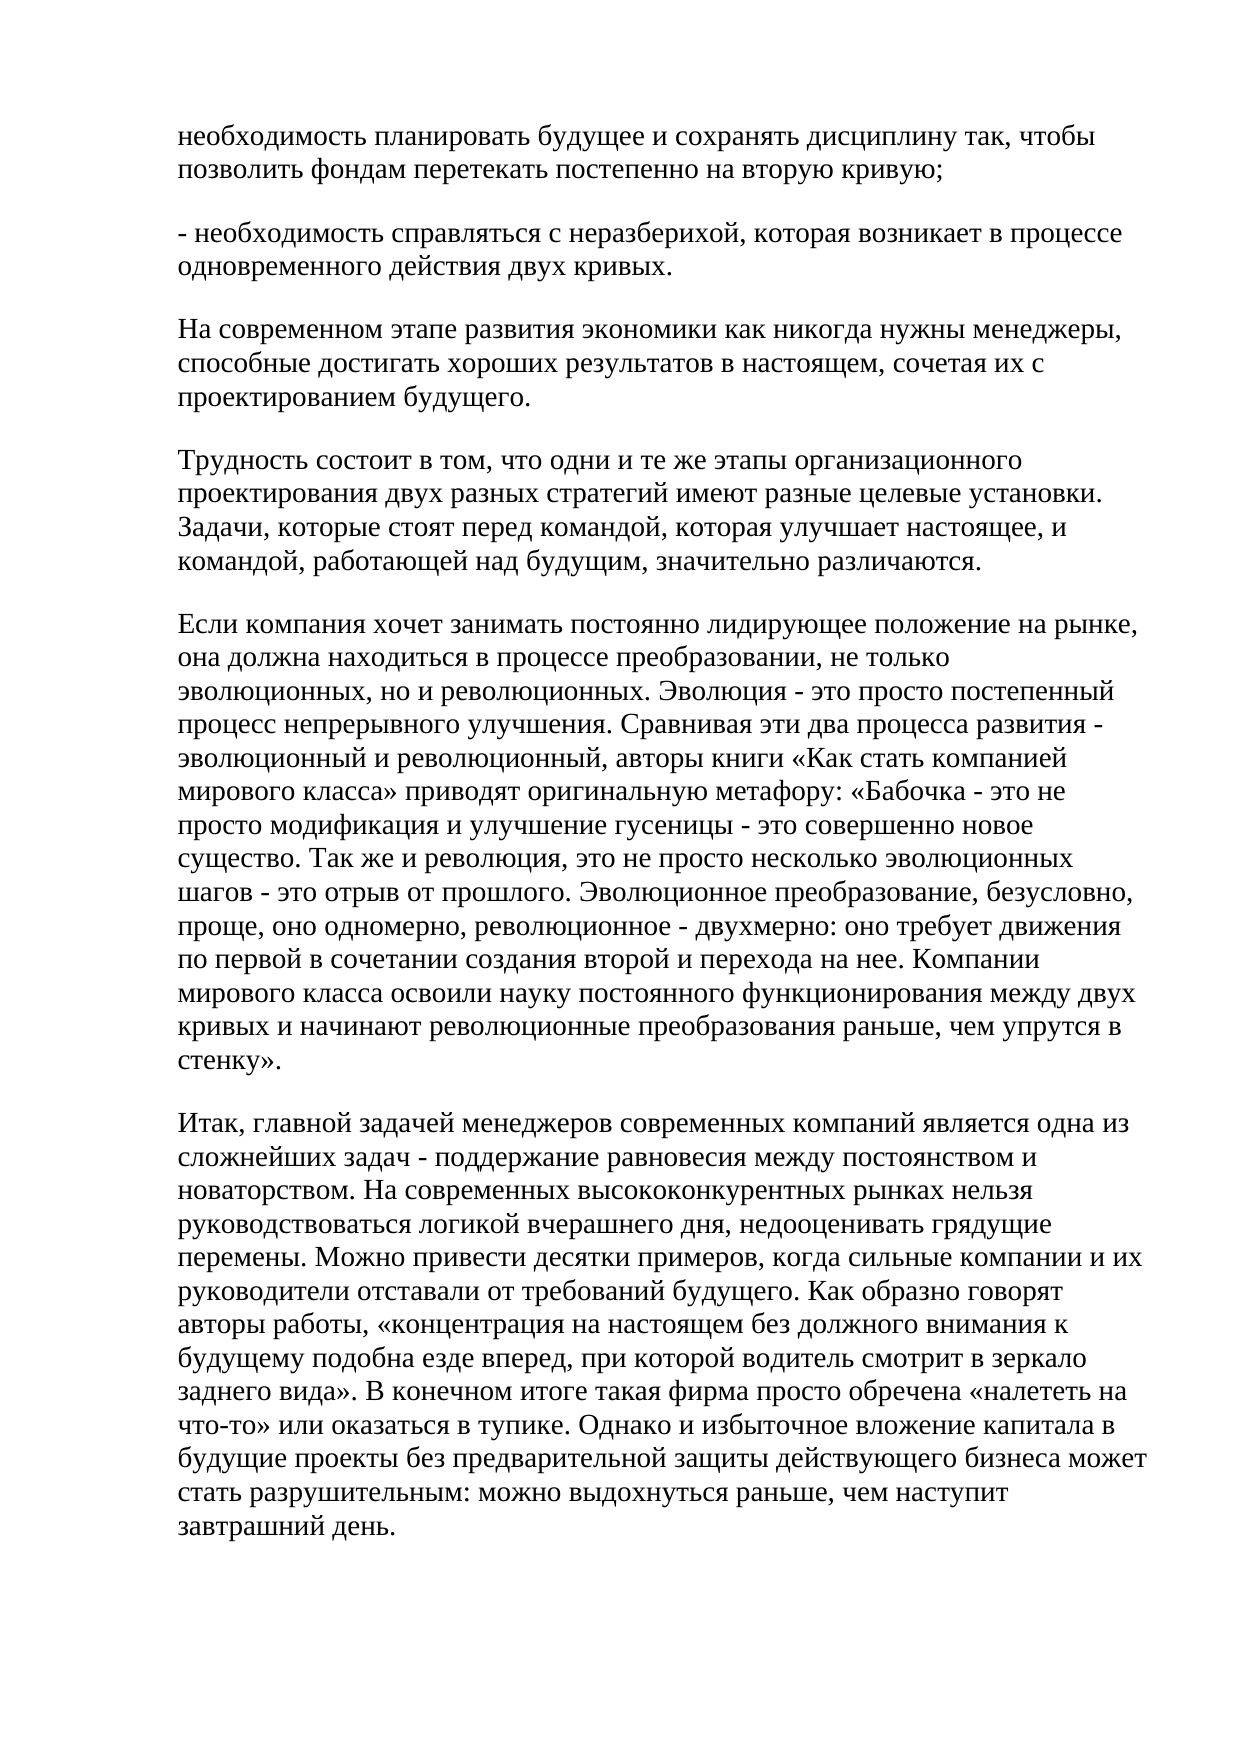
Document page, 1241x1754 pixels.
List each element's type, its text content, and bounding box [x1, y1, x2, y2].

text Итак, главной задачей менеджеров современных компаний является одна из сложнейших задач - поддержание равновесия между постоянством и новаторством. На современных высококонкурентных рынках нельзя руководствоваться логикой вчерашнего дня, недооценивать грядущие перемены. Можно привести десятки примеров, когда сильные компании и их руководители отставали от требований будущего. Как образно говорят авторы работы, «концентрация на настоящем без должного внимания к будущему подобна езде вперед, при которой водитель смотрит в зеркало заднего вида». В конечном итоге такая фирма просто обречена «налететь на что-то» или оказаться в тупике. Однако и избыточное вложение капитала в будущие проекты без предварительной защиты действующего бизнеса может стать разрушительным: можно выдохнуться раньше, чем наступит завтрашний день. [177, 1105, 1152, 1541]
text необходимость планировать будущее и сохранять дисциплину так, чтобы позволить фондам перетекать постепенно на вторую кривую; [177, 118, 1152, 185]
text На современном этапе развития экономики как никогда нужны менеджеры, способные достигать хороших результатов в настоящем, сочетая их с проектированием будущего. [177, 312, 1152, 412]
text - необходимость справляться с неразберихой, которая возникает в процессе одновременного действия двух кривых. [177, 215, 1152, 282]
text Трудность состоит в том, что одни и те же этапы организационного проектирования двух разных стратегий имеют разные целевые установки. Задачи, которые стоят перед командой, которая улучшает настоящее, и командой, работающей над будущим, значительно различаются. [177, 442, 1152, 576]
text Если компания хочет занимать постоянно лидирующее положение на рынке, она должна находиться в процессе преобразовании, не только эволюционных, но и революционных. Эволюция - это просто постепенный процесс непрерывного улучшения. Сравнивая эти два процесса развития - эволюционный и революционный, авторы книги «Как стать компанией мирового класса» приводят оригинальную метафору: «Бабочка - это не просто модификация и улучшение гусеницы - это совершенно новое существо. Так же и революция, это не просто несколько эволюционных шагов - это отрыв от прошлого. Эволюционное преобразование, безусловно, проще, оно одномерно, революционное - двухмерно: оно требует движения по первой в сочетании создания второй и перехода на нее. Компании мирового класса освоили науку постоянного функционирования между двух кривых и начинают революционные преобразования раньше, чем упрутся в стенку». [177, 606, 1152, 1075]
